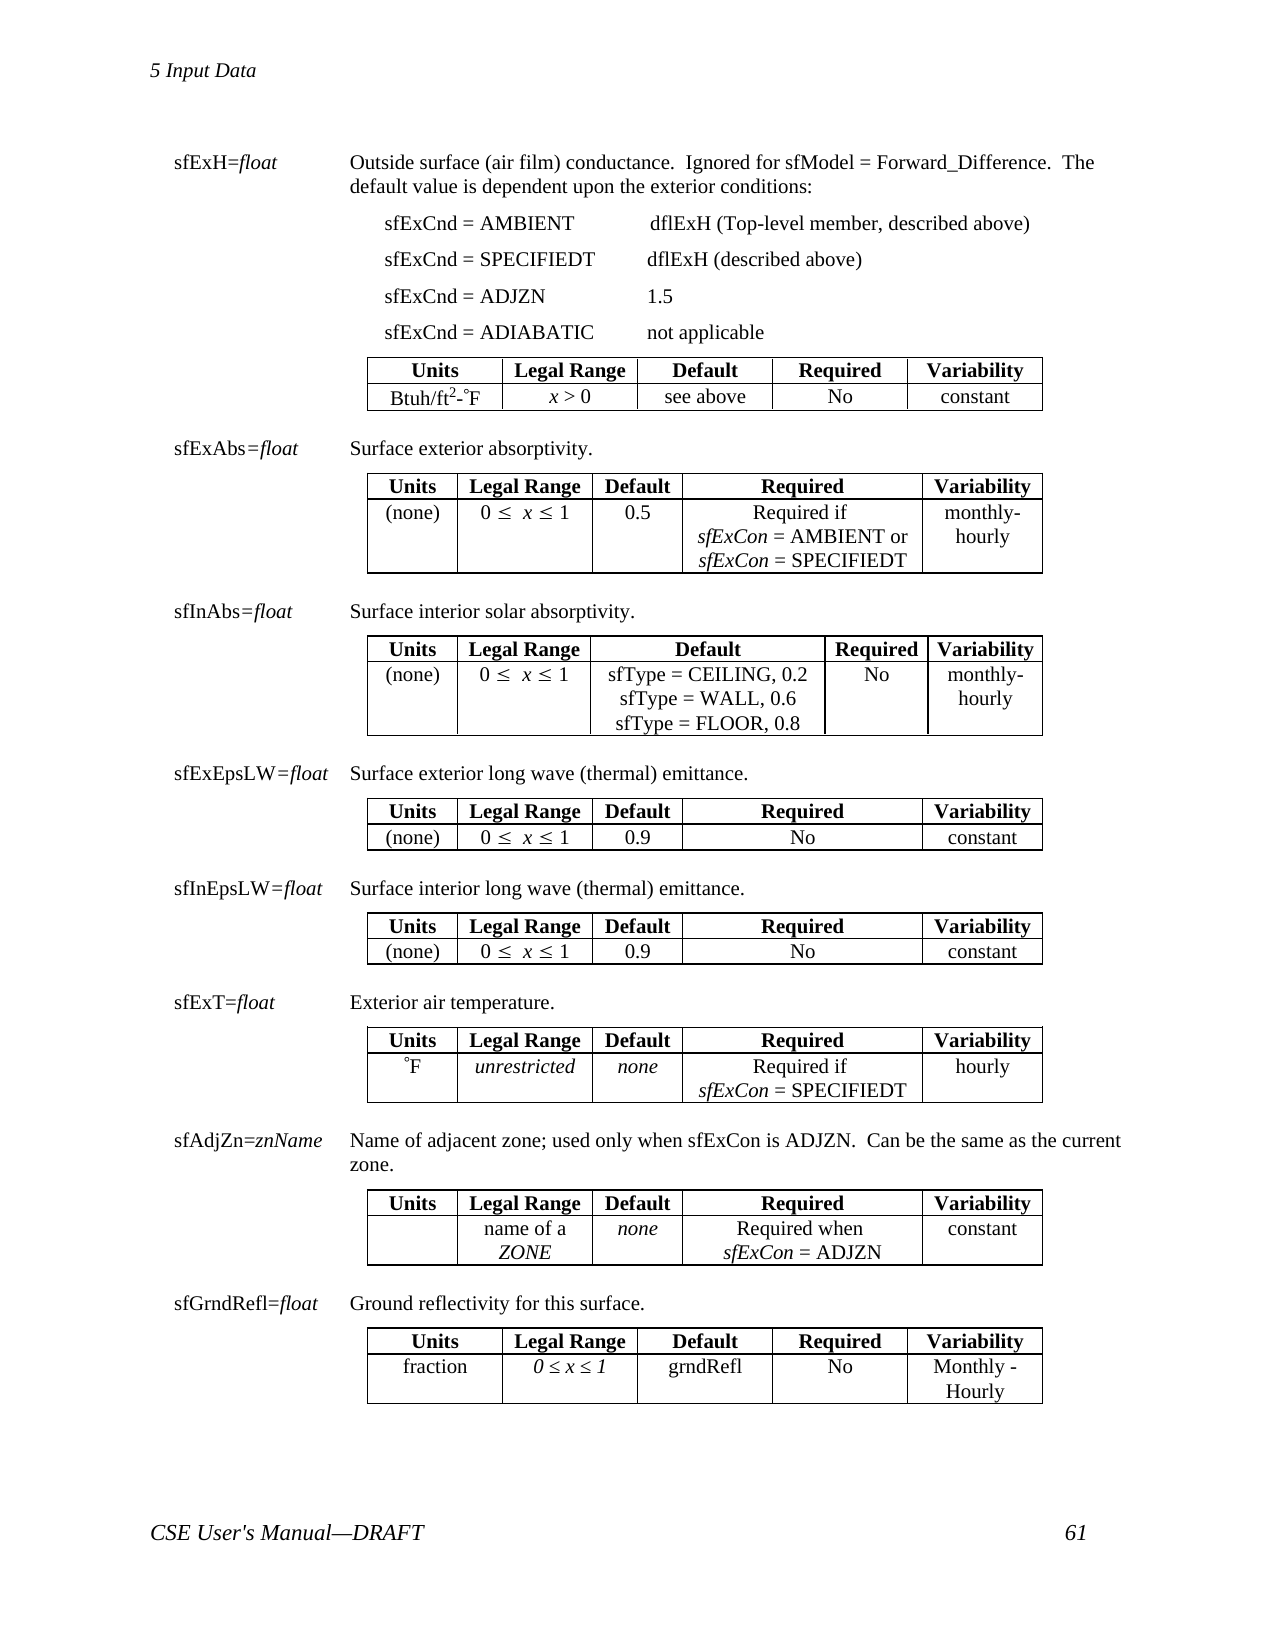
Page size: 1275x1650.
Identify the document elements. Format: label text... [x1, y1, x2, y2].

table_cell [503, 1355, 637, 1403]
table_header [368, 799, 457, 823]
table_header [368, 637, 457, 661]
text sfExT=float Exterior air temperature. [174, 990, 1125, 1014]
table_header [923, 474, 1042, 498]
text sfInAbs=float Surface interior solar absorptivity. [174, 598, 1125, 623]
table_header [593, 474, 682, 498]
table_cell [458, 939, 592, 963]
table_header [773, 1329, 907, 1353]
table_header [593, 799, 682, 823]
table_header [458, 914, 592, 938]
text sfExEpsLW=float Surface exterior long wave (thermal) emittance. [174, 761, 1125, 785]
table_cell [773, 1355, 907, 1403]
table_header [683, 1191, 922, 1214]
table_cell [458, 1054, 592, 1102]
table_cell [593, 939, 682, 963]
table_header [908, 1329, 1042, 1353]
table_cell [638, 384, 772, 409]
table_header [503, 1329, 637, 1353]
text sfExCnd = SPECIFIEDT dflExH (described above) [384, 247, 1125, 271]
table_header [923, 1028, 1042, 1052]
text sfExAbs=float Surface exterior absorptivity. [174, 436, 1125, 460]
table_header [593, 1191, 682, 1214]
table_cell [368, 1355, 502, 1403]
text sfExH=float Outside surface (air film) conductance. Ignored for sfModel = Forward_Difference. The default value is dependent upon the exterior conditions: [174, 150, 1125, 198]
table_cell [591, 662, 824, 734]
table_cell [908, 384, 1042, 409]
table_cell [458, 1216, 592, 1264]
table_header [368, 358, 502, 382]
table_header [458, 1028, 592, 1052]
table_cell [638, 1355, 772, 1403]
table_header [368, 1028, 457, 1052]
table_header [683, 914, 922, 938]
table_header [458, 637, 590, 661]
text sfExCnd = ADJZN 1.5 [384, 284, 1125, 308]
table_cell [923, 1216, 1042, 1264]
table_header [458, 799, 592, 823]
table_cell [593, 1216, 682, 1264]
text sfGrndRefl=float Ground reflectivity for this surface. [174, 1291, 1125, 1315]
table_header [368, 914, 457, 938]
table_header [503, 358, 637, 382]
text sfAdjZn=znName Name of adjacent zone; used only when sfExCon is ADJZN. Can be the same as the current zone. [174, 1128, 1125, 1176]
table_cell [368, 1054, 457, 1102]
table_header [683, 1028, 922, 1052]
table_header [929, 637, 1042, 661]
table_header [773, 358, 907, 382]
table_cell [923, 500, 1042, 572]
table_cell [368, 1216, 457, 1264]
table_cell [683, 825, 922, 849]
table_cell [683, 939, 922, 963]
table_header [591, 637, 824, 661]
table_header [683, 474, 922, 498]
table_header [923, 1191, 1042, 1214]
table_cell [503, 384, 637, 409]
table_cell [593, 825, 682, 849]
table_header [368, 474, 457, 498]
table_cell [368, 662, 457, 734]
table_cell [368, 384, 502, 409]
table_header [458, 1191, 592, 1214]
text sfExCnd = Ambient dflExH (Top-level member, described above) [384, 211, 1125, 235]
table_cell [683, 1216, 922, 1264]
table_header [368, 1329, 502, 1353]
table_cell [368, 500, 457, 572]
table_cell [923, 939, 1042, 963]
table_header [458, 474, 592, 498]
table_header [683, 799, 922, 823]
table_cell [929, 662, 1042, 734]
text sfInEpsLW=float Surface interior long wave (thermal) emittance. [174, 875, 1125, 899]
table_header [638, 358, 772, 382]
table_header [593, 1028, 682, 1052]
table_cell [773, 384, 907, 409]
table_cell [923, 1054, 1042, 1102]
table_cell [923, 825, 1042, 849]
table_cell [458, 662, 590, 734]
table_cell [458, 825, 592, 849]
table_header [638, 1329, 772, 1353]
text sfExCnd = Adiabatic not applicable [384, 320, 1125, 344]
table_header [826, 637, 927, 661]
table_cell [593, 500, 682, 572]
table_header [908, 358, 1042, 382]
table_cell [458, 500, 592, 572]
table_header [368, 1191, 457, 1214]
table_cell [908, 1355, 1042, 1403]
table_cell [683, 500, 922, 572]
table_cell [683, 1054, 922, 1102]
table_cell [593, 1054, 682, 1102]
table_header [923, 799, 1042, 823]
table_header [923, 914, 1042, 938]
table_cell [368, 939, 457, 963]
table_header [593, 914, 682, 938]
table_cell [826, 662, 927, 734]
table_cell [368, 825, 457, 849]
